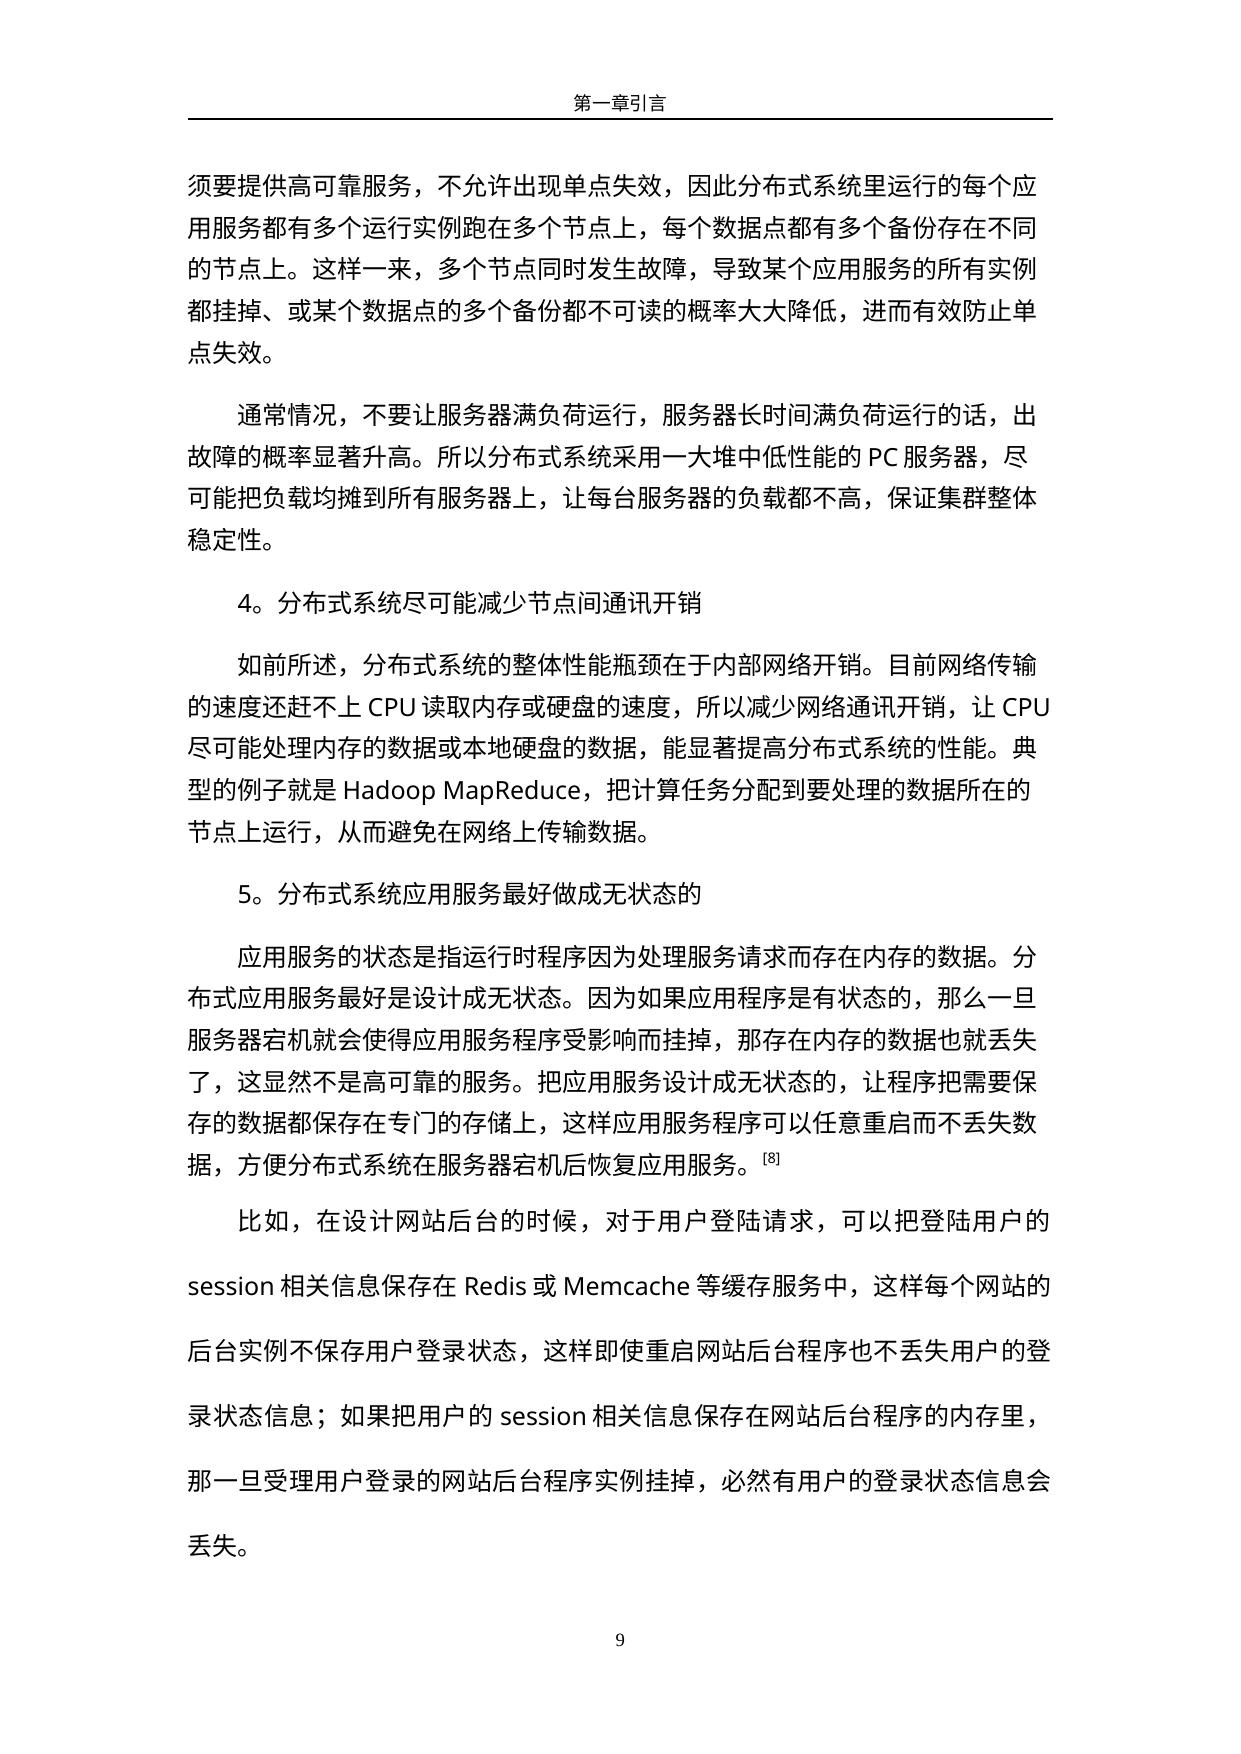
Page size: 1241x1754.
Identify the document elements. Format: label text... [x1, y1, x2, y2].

text 比如，在设计网站后台的时候，对于用户登陆请求，可以把登陆用户的session相关信息保存在Redis或Memcache等缓存服务中，这样每个网站的后台实例不保存用户登录状态，这样即使重启网站后台程序也不丢失用户的登录状态信息；如果把用户的session相关信息保存在网站后台程序的内存里，那一旦受理用户登录的网站后台程序实例挂掉，必然有用户的登录状态信息会丢失。 [187, 1187, 1053, 1577]
text 通常情况，不要让服务器满负荷运行，服务器长时间满负荷运行的话，出故障的概率显著升高。所以分布式系统采用一大堆中低性能的PC服务器，尽可能把负载均摊到所有服务器上，让每台服务器的负载都不高，保证集群整体稳定性。 [187, 391, 1053, 558]
text 应用服务的状态是指运行时程序因为处理服务请求而存在内存的数据。分布式应用服务最好是设计成无状态。因为如果应用程序是有状态的，那么一旦服务器宕机就会使得应用服务程序受影响而挂掉，那存在内存的数据也就丢失了，这显然不是高可靠的服务。把应用服务设计成无状态的，让程序把需要保存的数据都保存在专门的存储上，这样应用服务程序可以任意重启而不丢失数据，方便分布式系统在服务器宕机后恢复应用服务。[8] [187, 933, 1053, 1183]
text 5。分布式系统应用服务最好做成无状态的 [187, 870, 1053, 912]
text 如前所述，分布式系统的整体性能瓶颈在于内部网络开销。目前网络传输的速度还赶不上CPU读取内存或硬盘的速度，所以减少网络通讯开销，让CPU尽可能处理内存的数据或本地硬盘的数据，能显著提高分布式系统的性能。典型的例子就是Hadoop MapReduce，把计算任务分配到要处理的数据所在的节点上运行，从而避免在网络上传输数据。 [187, 641, 1053, 849]
text 4。分布式系统尽可能减少节点间通讯开销 [187, 579, 1053, 620]
